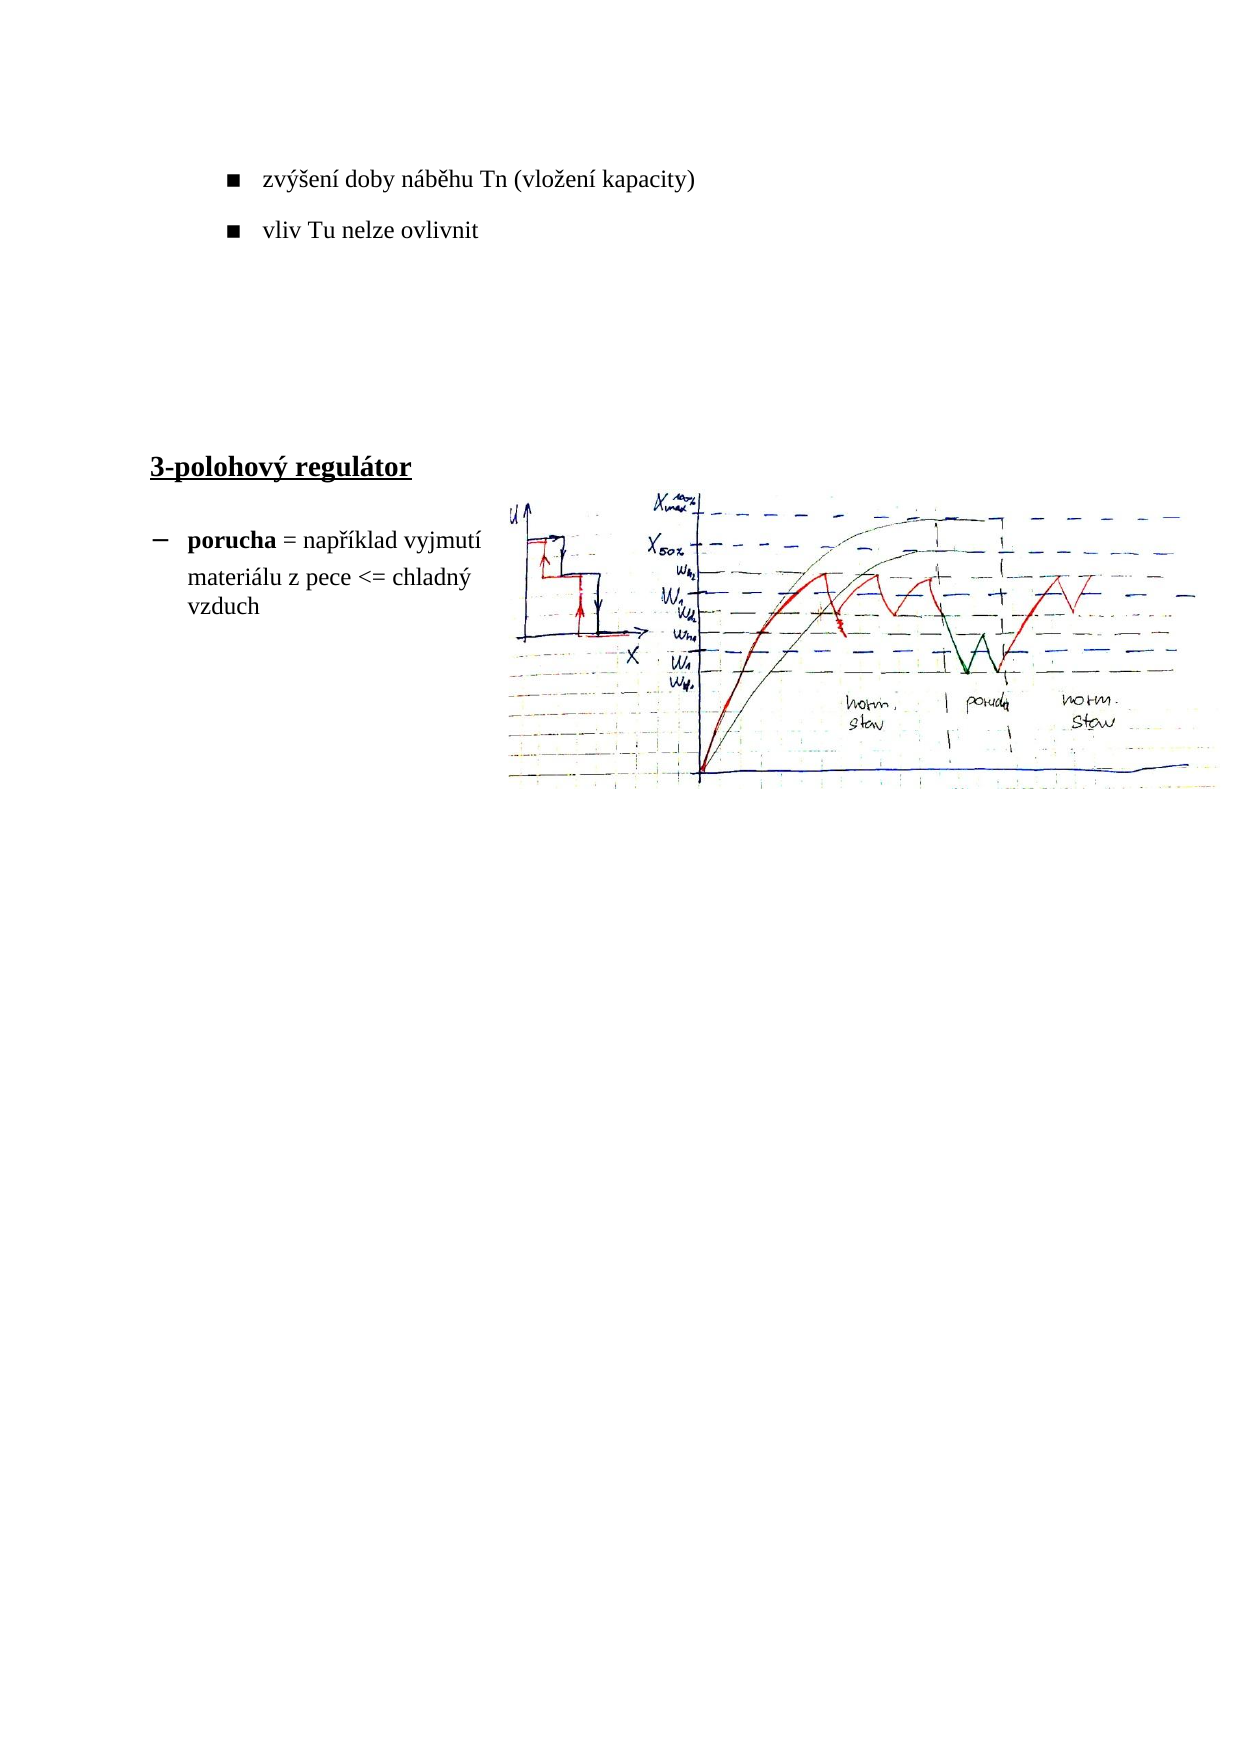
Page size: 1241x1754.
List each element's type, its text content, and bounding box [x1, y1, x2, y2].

list vliv Tu nelze ovlivnit [225, 201, 1090, 252]
text 3-polohový regulátor [150, 449, 1090, 482]
picture [508, 489, 1221, 789]
list porucha = například vyjmutí materiálu z pece <= chladný vzduch [150, 511, 508, 620]
list zvýšení doby náběhu Tn (vložení kapacity) [225, 150, 1090, 201]
